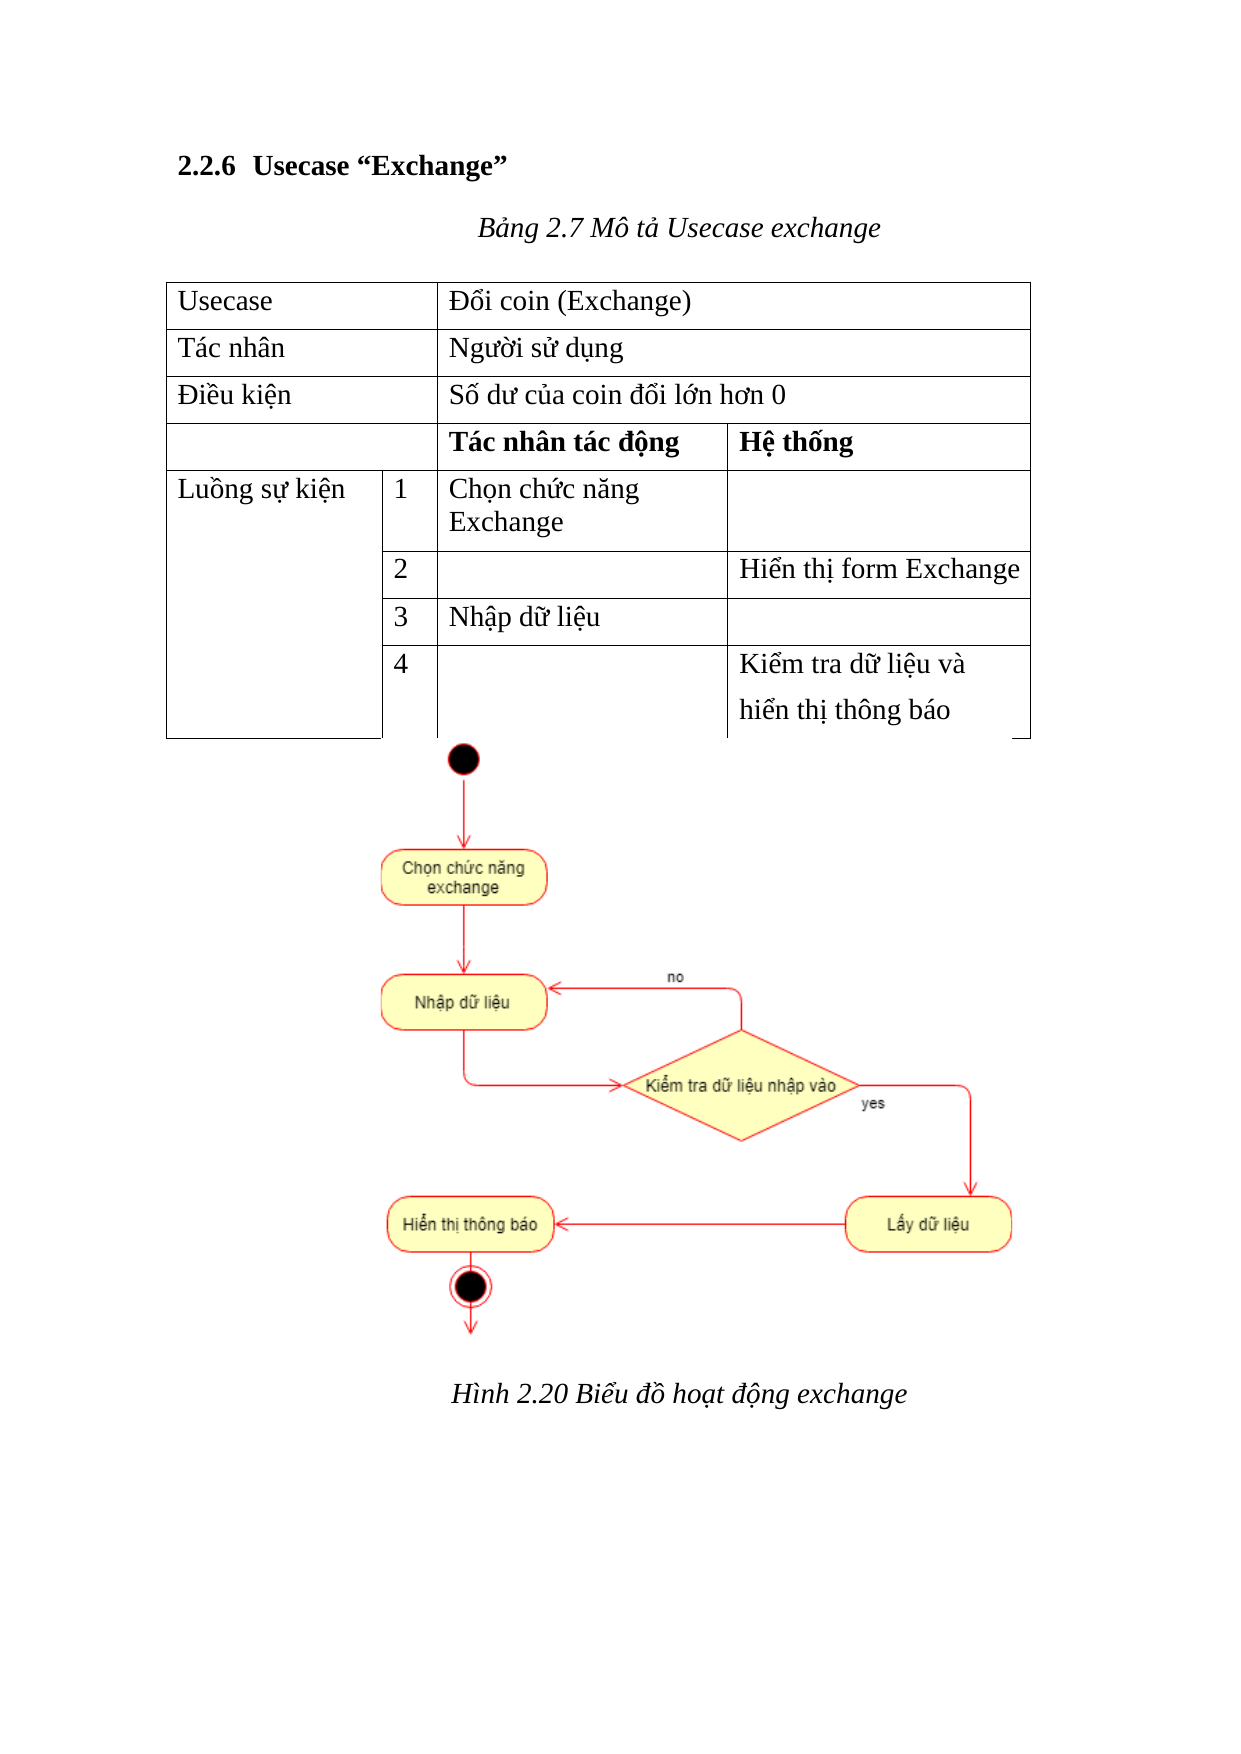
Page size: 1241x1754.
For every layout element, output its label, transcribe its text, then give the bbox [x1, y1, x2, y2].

list Usecase “Exchange” [177, 148, 1157, 181]
table_cell Luồng sự kiện [167, 471, 382, 738]
table_cell Số dư của coin đổi lớn hơn 0 [438, 377, 1030, 423]
table_cell Điều kiện [167, 377, 437, 423]
table_cell Hiển thị form Exchange [728, 552, 1030, 598]
table_cell Hệ thống [728, 424, 1030, 470]
table_cell Người sử dụng [438, 330, 1030, 376]
table_cell 4 [383, 646, 437, 738]
table_cell [728, 599, 1030, 645]
table_cell Tác nhân [167, 330, 437, 376]
table_cell Chọn chức năng Exchange [438, 471, 727, 551]
table_header Usecase [167, 283, 437, 329]
table_cell [728, 471, 1030, 551]
table_cell 2 [383, 552, 437, 598]
table_cell [438, 646, 727, 738]
table_cell 3 [383, 599, 437, 645]
table_cell [438, 552, 727, 598]
table_cell Tác nhân tác động [438, 424, 727, 470]
table_cell 1 [383, 471, 437, 551]
table_cell [167, 424, 437, 470]
table_cell Kiểm tra dữ liệu và hiển thị thông báo [728, 646, 1030, 738]
table_cell Nhập dữ liệu [438, 599, 727, 645]
text Hình 2.20 Biểu đồ hoạt động exchange [177, 1376, 1122, 1410]
text Bảng 2.7 Mô tả Usecase exchange [177, 211, 1122, 244]
table_header Đổi coin (Exchange) [438, 283, 1030, 329]
picture [380, 738, 1013, 1350]
